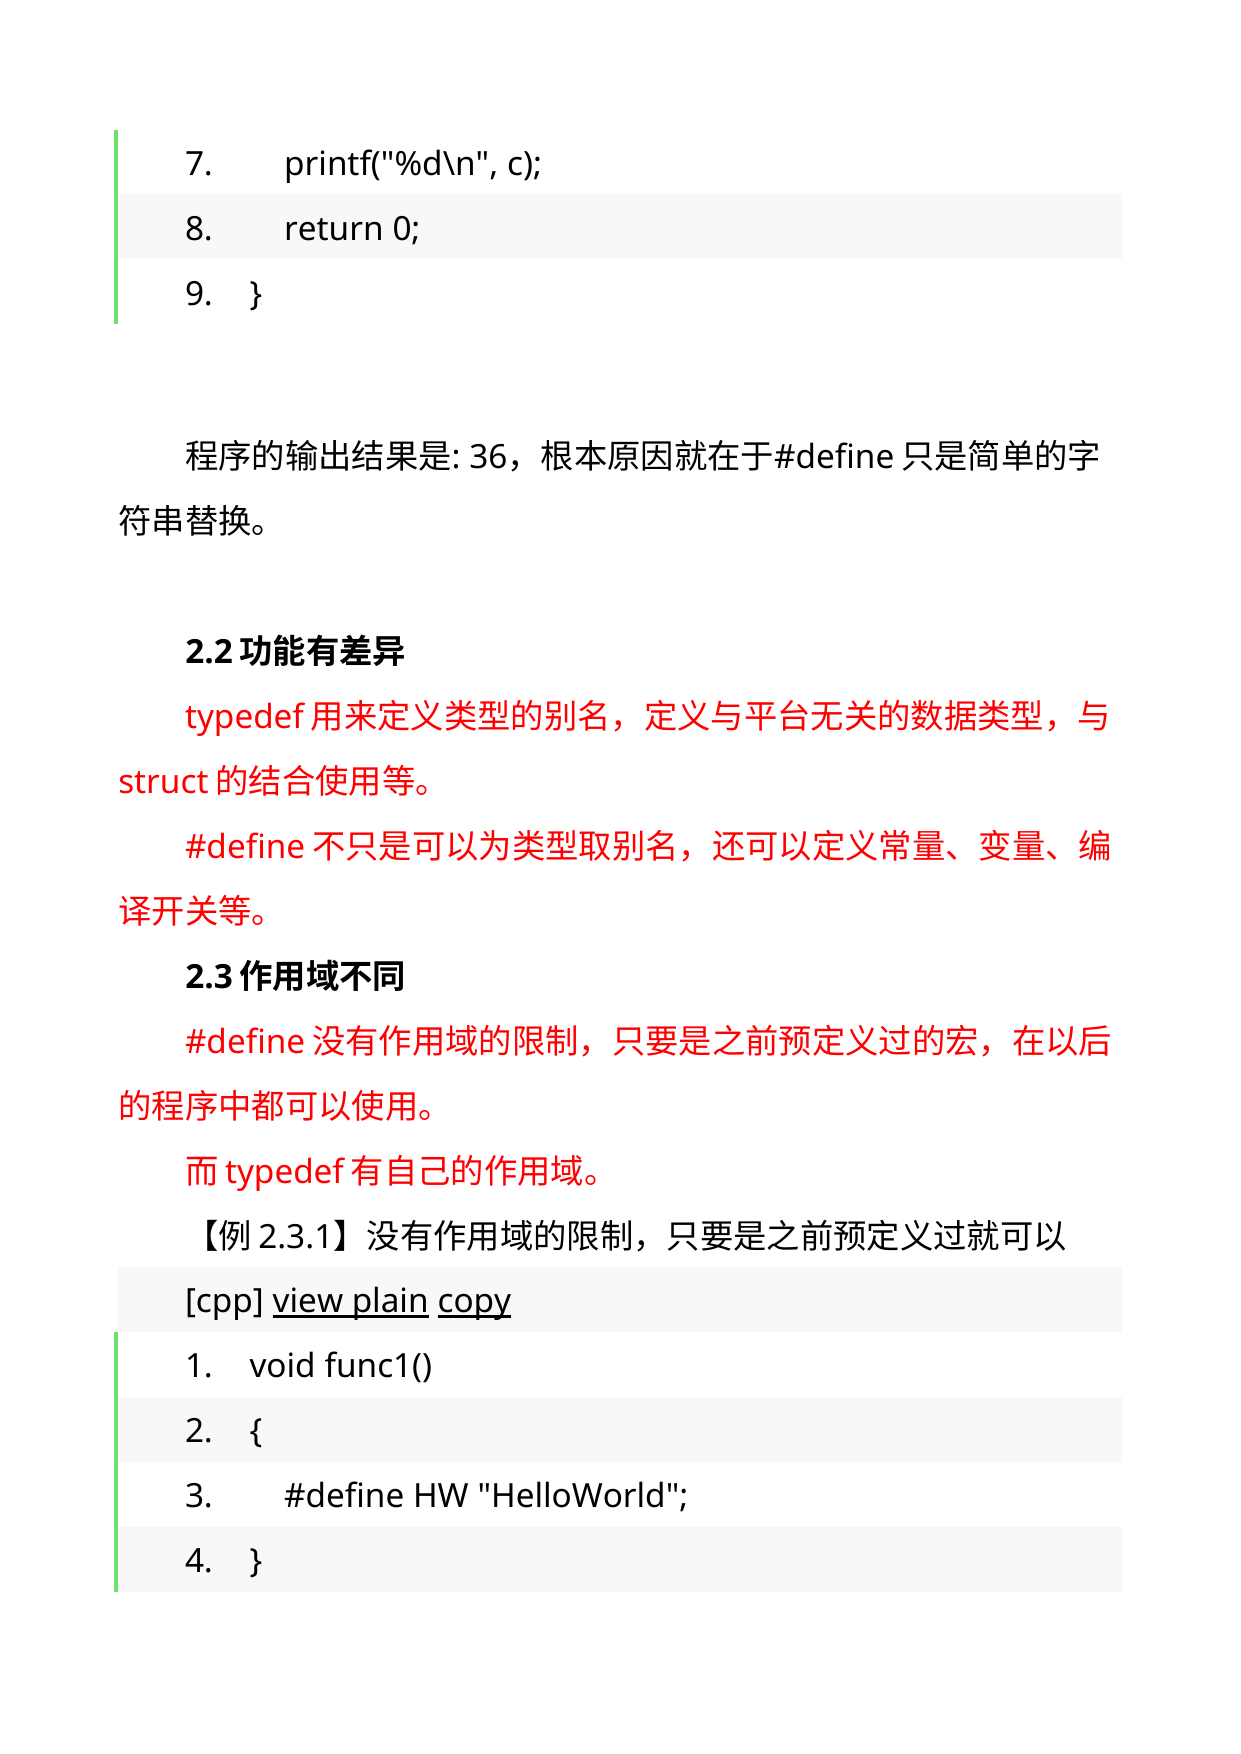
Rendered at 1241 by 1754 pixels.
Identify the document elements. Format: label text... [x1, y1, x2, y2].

list void func1() [118, 1332, 1122, 1397]
list return 0; [118, 194, 1122, 259]
text 程序的输出结果是: 36，根本原因就在于#define只是简单的字符串替换。 [118, 422, 1122, 552]
text 而typedef有自己的作用域。 [118, 1137, 1122, 1202]
list #define HW "HelloWorld"; [118, 1462, 1122, 1527]
text 2.3作用域不同 [118, 942, 1122, 1007]
text 【例2.3.1】没有作用域的限制，只要是之前预定义过就可以 [118, 1202, 1122, 1267]
text #define不只是可以为类型取别名，还可以定义常量、变量、编译开关等。 [118, 812, 1122, 942]
text 2.2功能有差异 [118, 617, 1122, 682]
list } [118, 1527, 1122, 1592]
text #define没有作用域的限制，只要是之前预定义过的宏，在以后的程序中都可以使用。 [118, 1007, 1122, 1137]
list { [118, 1397, 1122, 1462]
text [cpp] view plain copy [118, 1267, 1122, 1332]
text typedef用来定义类型的别名，定义与平台无关的数据类型，与struct的结合使用等。 [118, 682, 1122, 812]
list } [118, 259, 1122, 324]
list printf("%d\n", c); [118, 129, 1122, 194]
